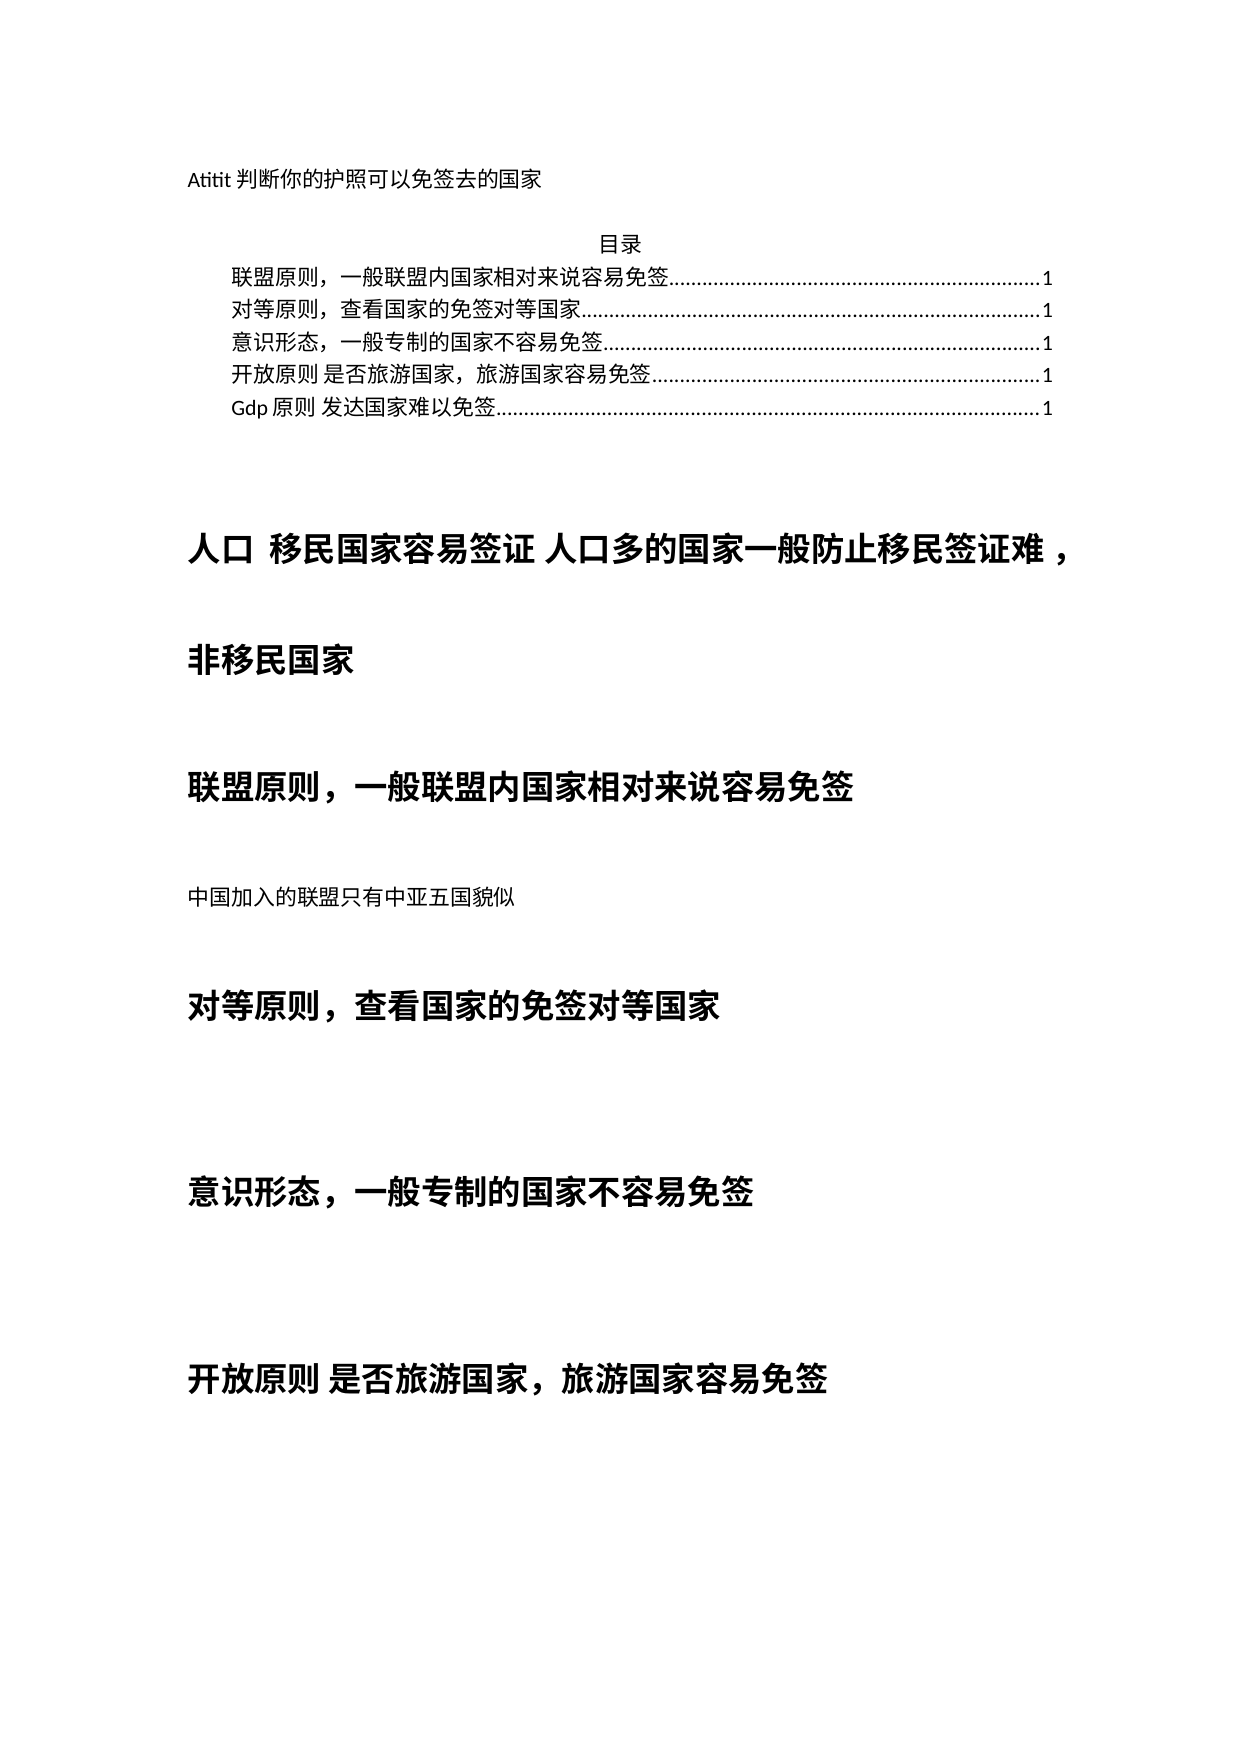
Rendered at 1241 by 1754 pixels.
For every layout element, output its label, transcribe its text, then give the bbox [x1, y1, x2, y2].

text Atitit 判断你的护照可以免签去的国家 [187, 162, 1053, 194]
subtitle 联盟原则，一般联盟内国家相对来说容易免签 [187, 753, 1053, 818]
text 中国加入的联盟只有中亚五国貌似 [187, 879, 1053, 912]
subtitle 意识形态，一般专制的国家不容易免签 [187, 1158, 1053, 1223]
subtitle 人口 移民国家容易签证 人口多的国家一般防止移民签证难 ，非移民国家 [187, 514, 1053, 691]
subtitle 开放原则 是否旅游国家，旅游国家容易免签 [187, 1344, 1053, 1409]
subtitle 对等原则，查看国家的免签对等国家 [187, 971, 1053, 1036]
